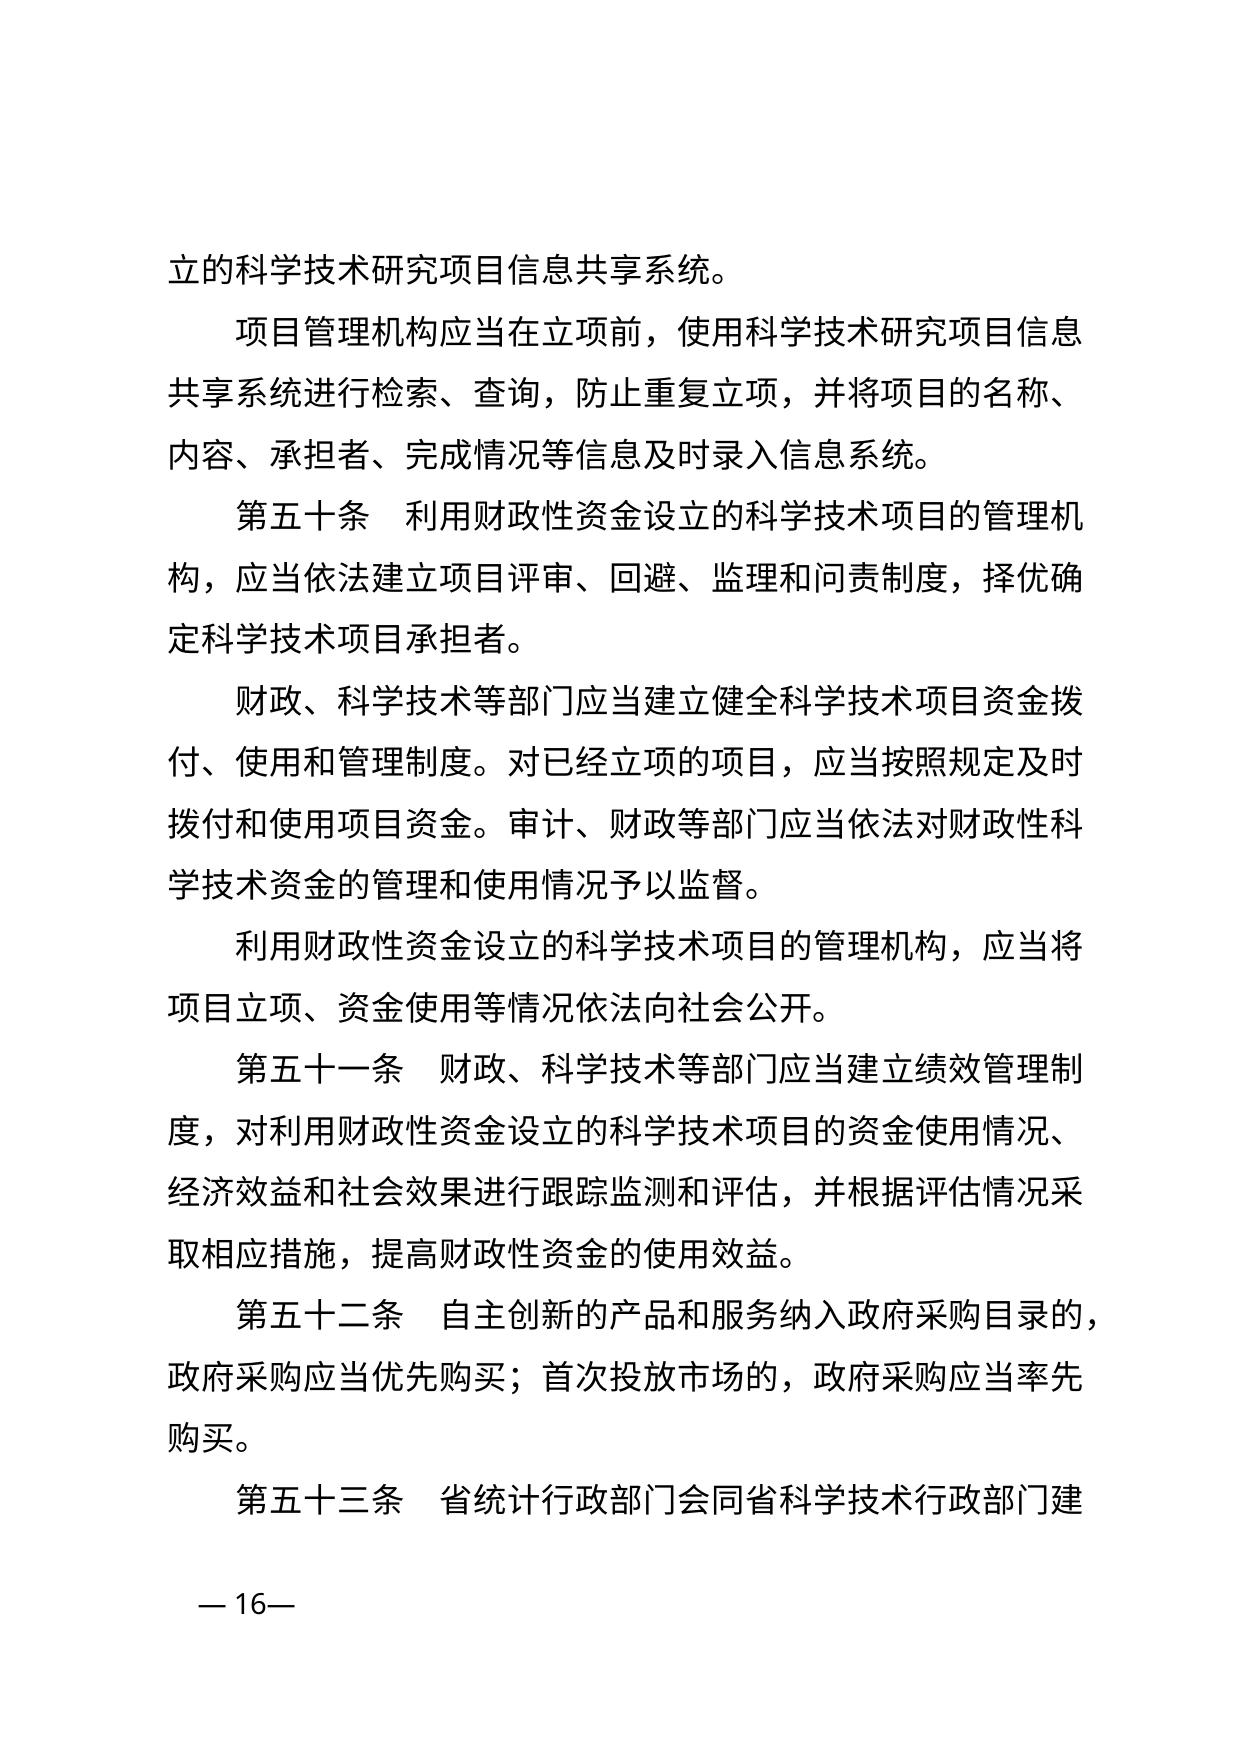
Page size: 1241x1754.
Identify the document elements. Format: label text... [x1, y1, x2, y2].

text 第五十一条 财政、科学技术等部门应当建立绩效管理制度，对利用财政性资金设立的科学技术项目的资金使用情况、经济效益和社会效果进行跟踪监测和评估，并根据评估情况采取相应措施，提高财政性资金的使用效益。 [168, 1037, 1084, 1282]
text 项目管理机构应当在立项前，使用科学技术研究项目信息共享系统进行检索、查询，防止重复立项，并将项目的名称、内容、承担者、完成情况等信息及时录入信息系统。 [168, 299, 1084, 483]
text 利用财政性资金设立的科学技术项目的管理机构，应当将项目立项、资金使用等情况依法向社会公开。 [168, 914, 1084, 1037]
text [168, 238, 1084, 299]
text 第五十条 利用财政性资金设立的科学技术项目的管理机构，应当依法建立项目评审、回避、监理和问责制度，择优确定科学技术项目承担者。 [168, 483, 1084, 668]
text 财政、科学技术等部门应当建立健全科学技术项目资金拨付、使用和管理制度。对已经立项的项目，应当按照规定及时拨付和使用项目资金。审计、财政等部门应当依法对财政性科学技术资金的管理和使用情况予以监督。 [168, 668, 1084, 914]
text 第五十二条 自主创新的产品和服务纳入政府采购目录的，政府采购应当优先购买；首次投放市场的，政府采购应当率先购买。 [168, 1282, 1084, 1467]
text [168, 1467, 1084, 1528]
